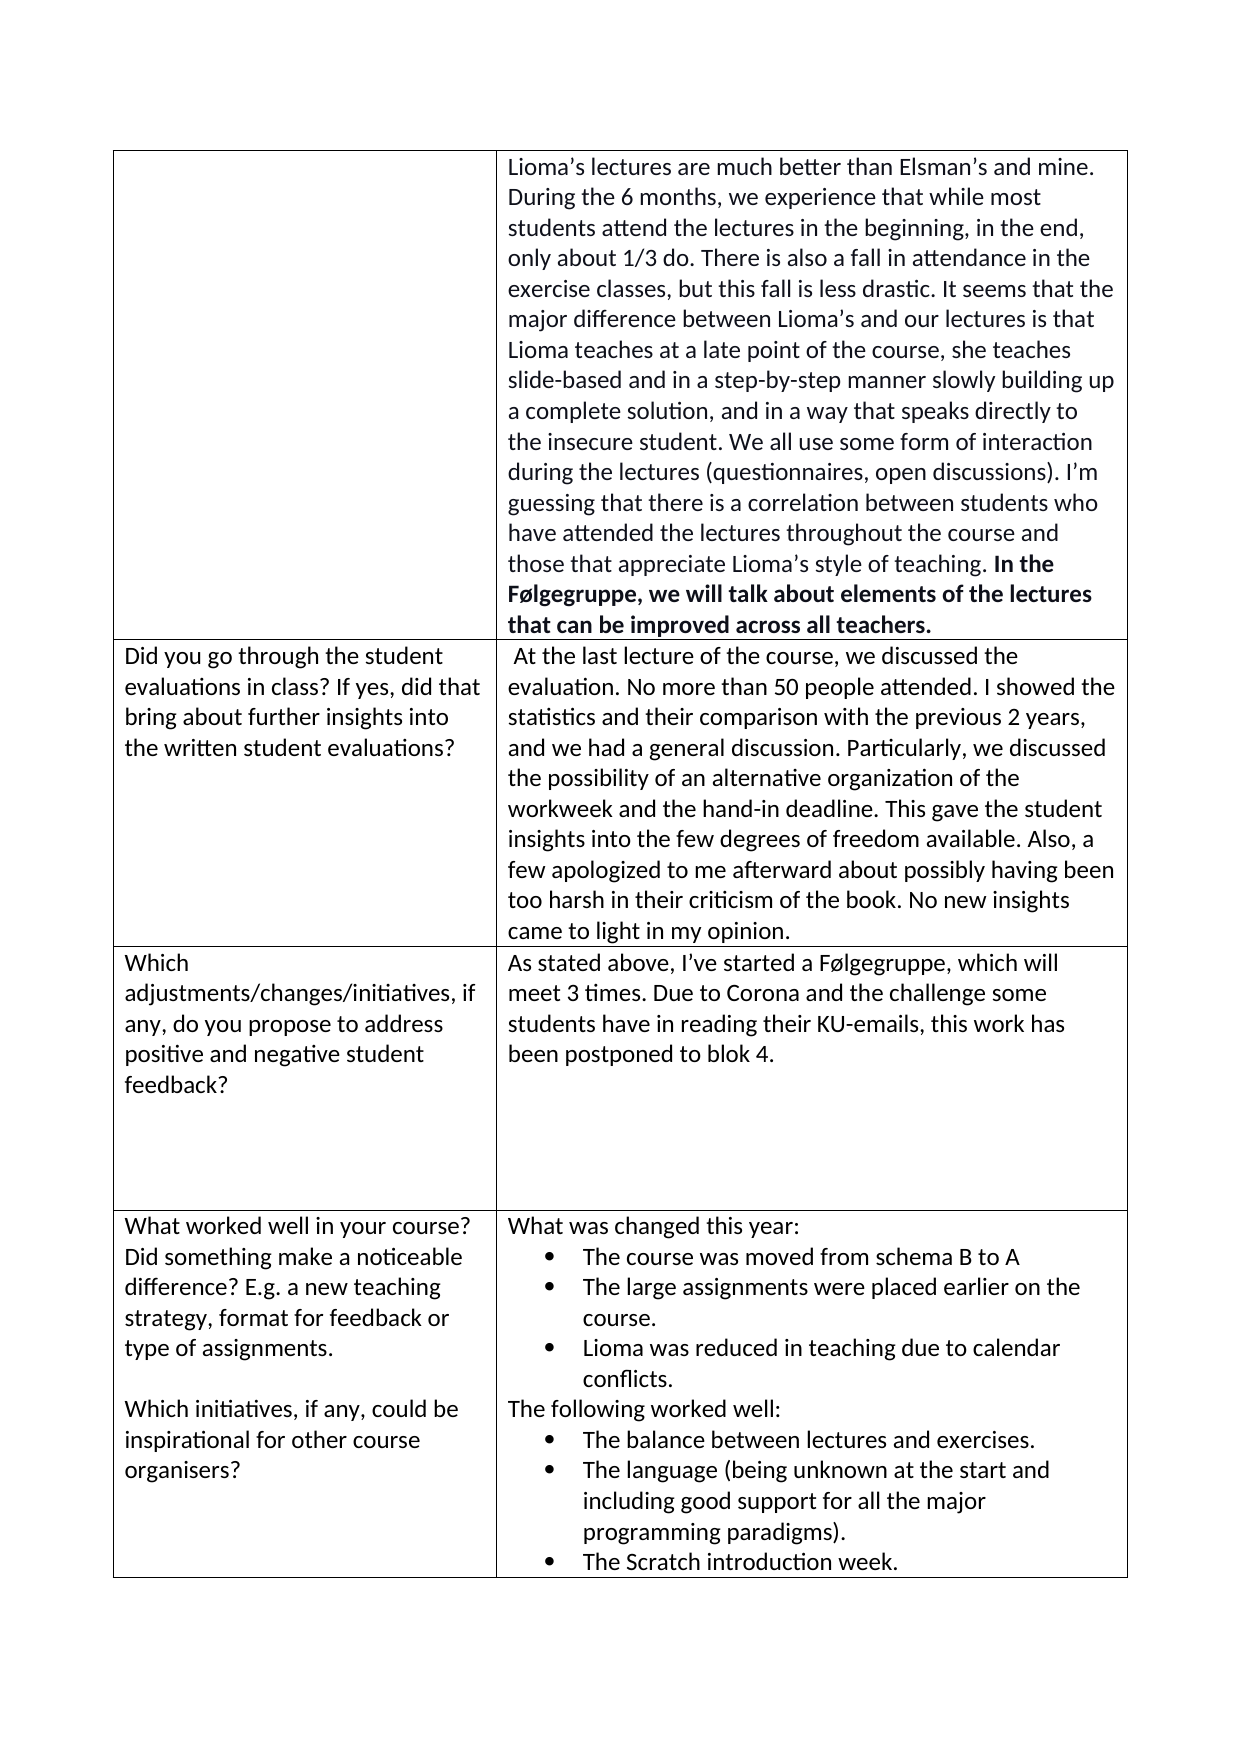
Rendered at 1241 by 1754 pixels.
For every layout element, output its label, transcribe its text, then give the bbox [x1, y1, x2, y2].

table_cell Which adjustments/changes/initiatives, if any, do you propose to address positive and negative student feedback? [114, 947, 496, 1209]
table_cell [497, 151, 1127, 639]
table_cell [497, 1211, 1127, 1577]
table_cell Did you go through the student evaluations in class? If yes, did that bring about further insights into the written student evaluations? [114, 640, 496, 946]
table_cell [114, 1211, 496, 1577]
table_cell At the last lecture of the course, we discussed the evaluation. No more than 50 people attended. I showed the statistics and their comparison with the previous 2 years, and we had a general discussion. Particularly, we discussed the possibility of an alternative organization of the workweek and the hand-in deadline. This gave the student insights into the few degrees of freedom available. Also, a few apologized to me afterward about possibly having been too harsh in their criticism of the book. No new insights came to light in my opinion. [497, 640, 1127, 946]
table_cell As stated above, I’ve started a Følgegruppe, which will meet 3 times. Due to Corona and the challenge some students have in reading their KU-emails, this work has been postponed to blok 4. [497, 947, 1127, 1209]
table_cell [114, 151, 496, 639]
